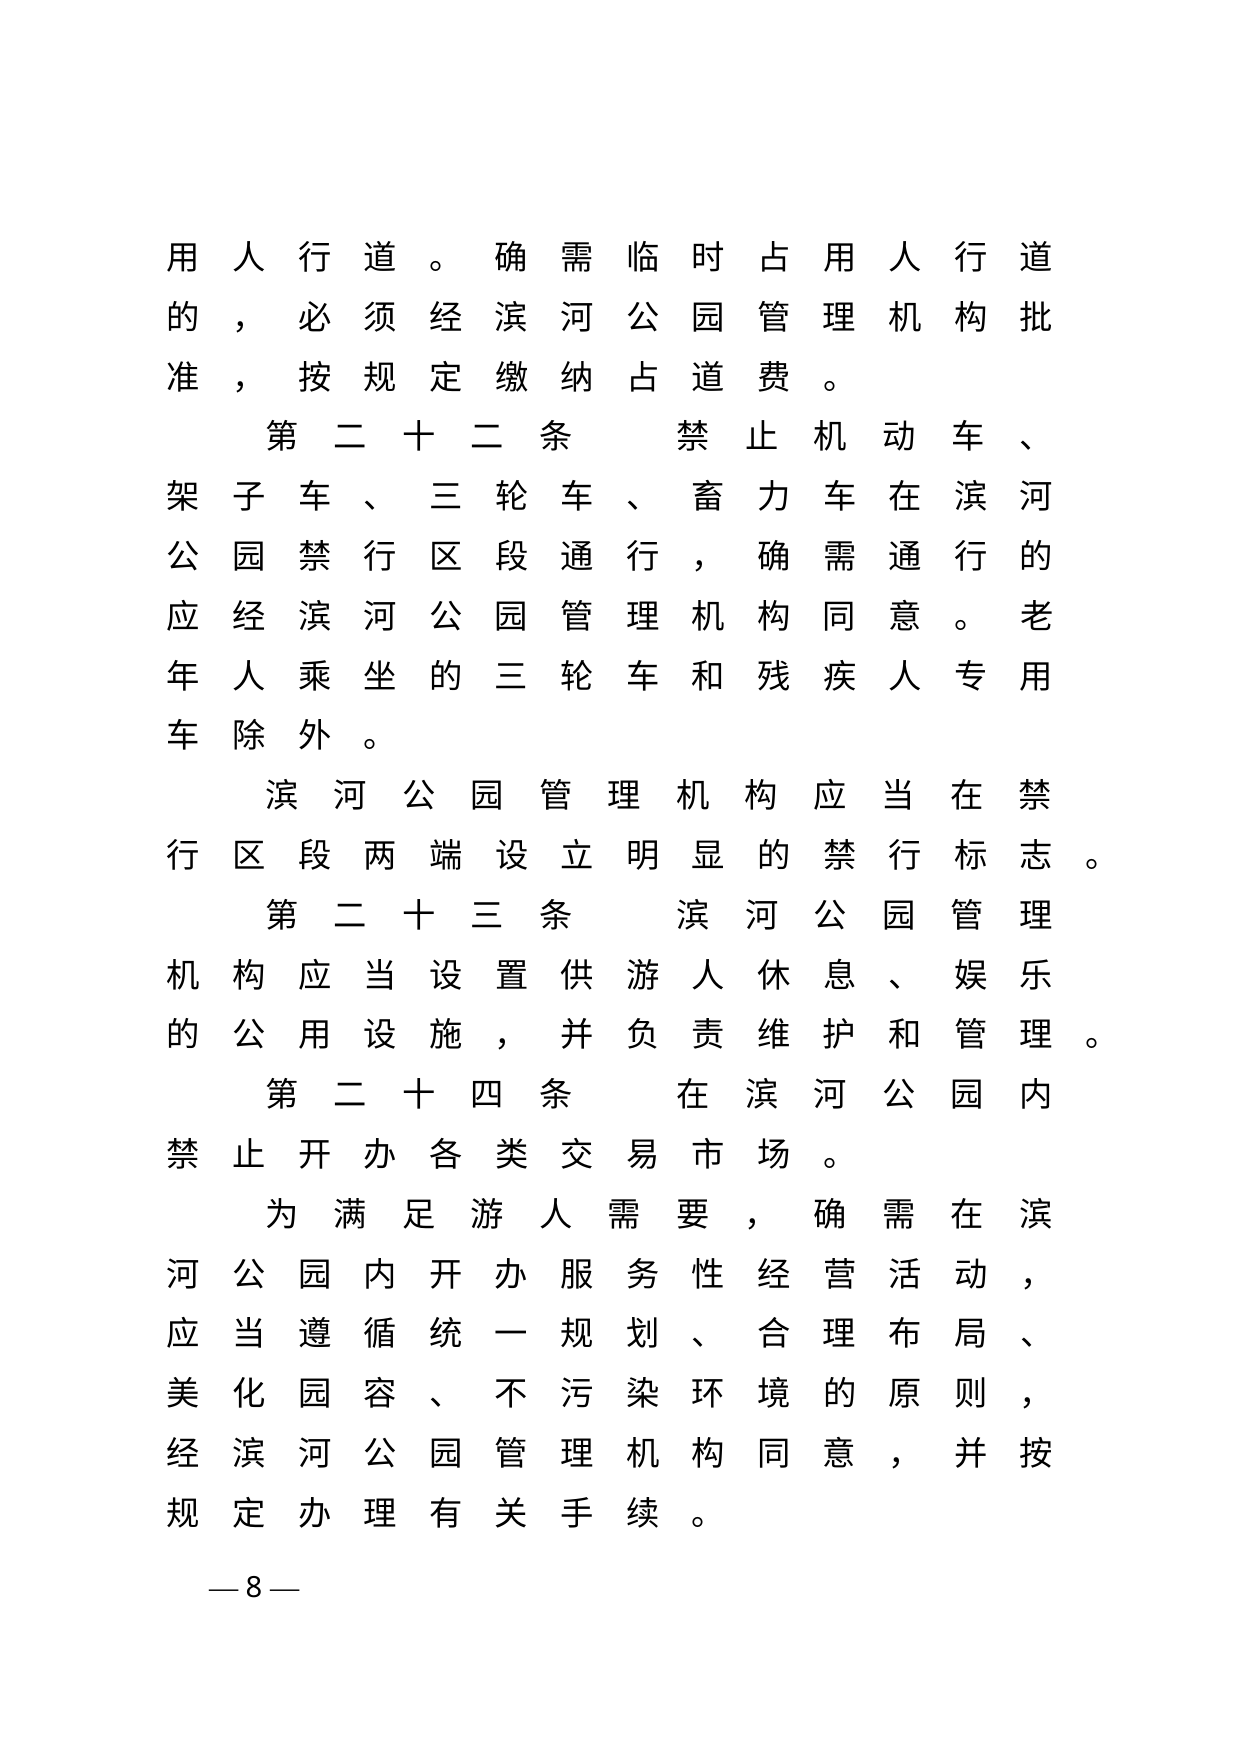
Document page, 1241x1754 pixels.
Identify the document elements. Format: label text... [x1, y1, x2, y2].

text 滨河公园管理机构应当在禁行区段两端设立明显的禁行标志。 [167, 763, 1085, 883]
text 第二十二条 禁止机动车、架子车、三轮车、畜力车在滨河公园禁行区段通行，确需通行的应经滨河公园管理机构同意。老年人乘坐的三轮车和残疾人专用车除外。 [167, 404, 1085, 763]
text 为满足游人需要，确需在滨河公园内开办服务性经营活动，应当遵循统一规划、合理布局、美化园容、不污染环境的原则，经滨河公园管理机构同意，并按规定办理有关手续。 [167, 1182, 1085, 1541]
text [167, 225, 1085, 404]
text 第二十四条 在滨河公园内禁止开办各类交易市场。 [167, 1062, 1085, 1182]
text 第二十三条 滨河公园管理机构应当设置供游人休息、娱乐的公用设施，并负责维护和管理。 [167, 883, 1085, 1062]
